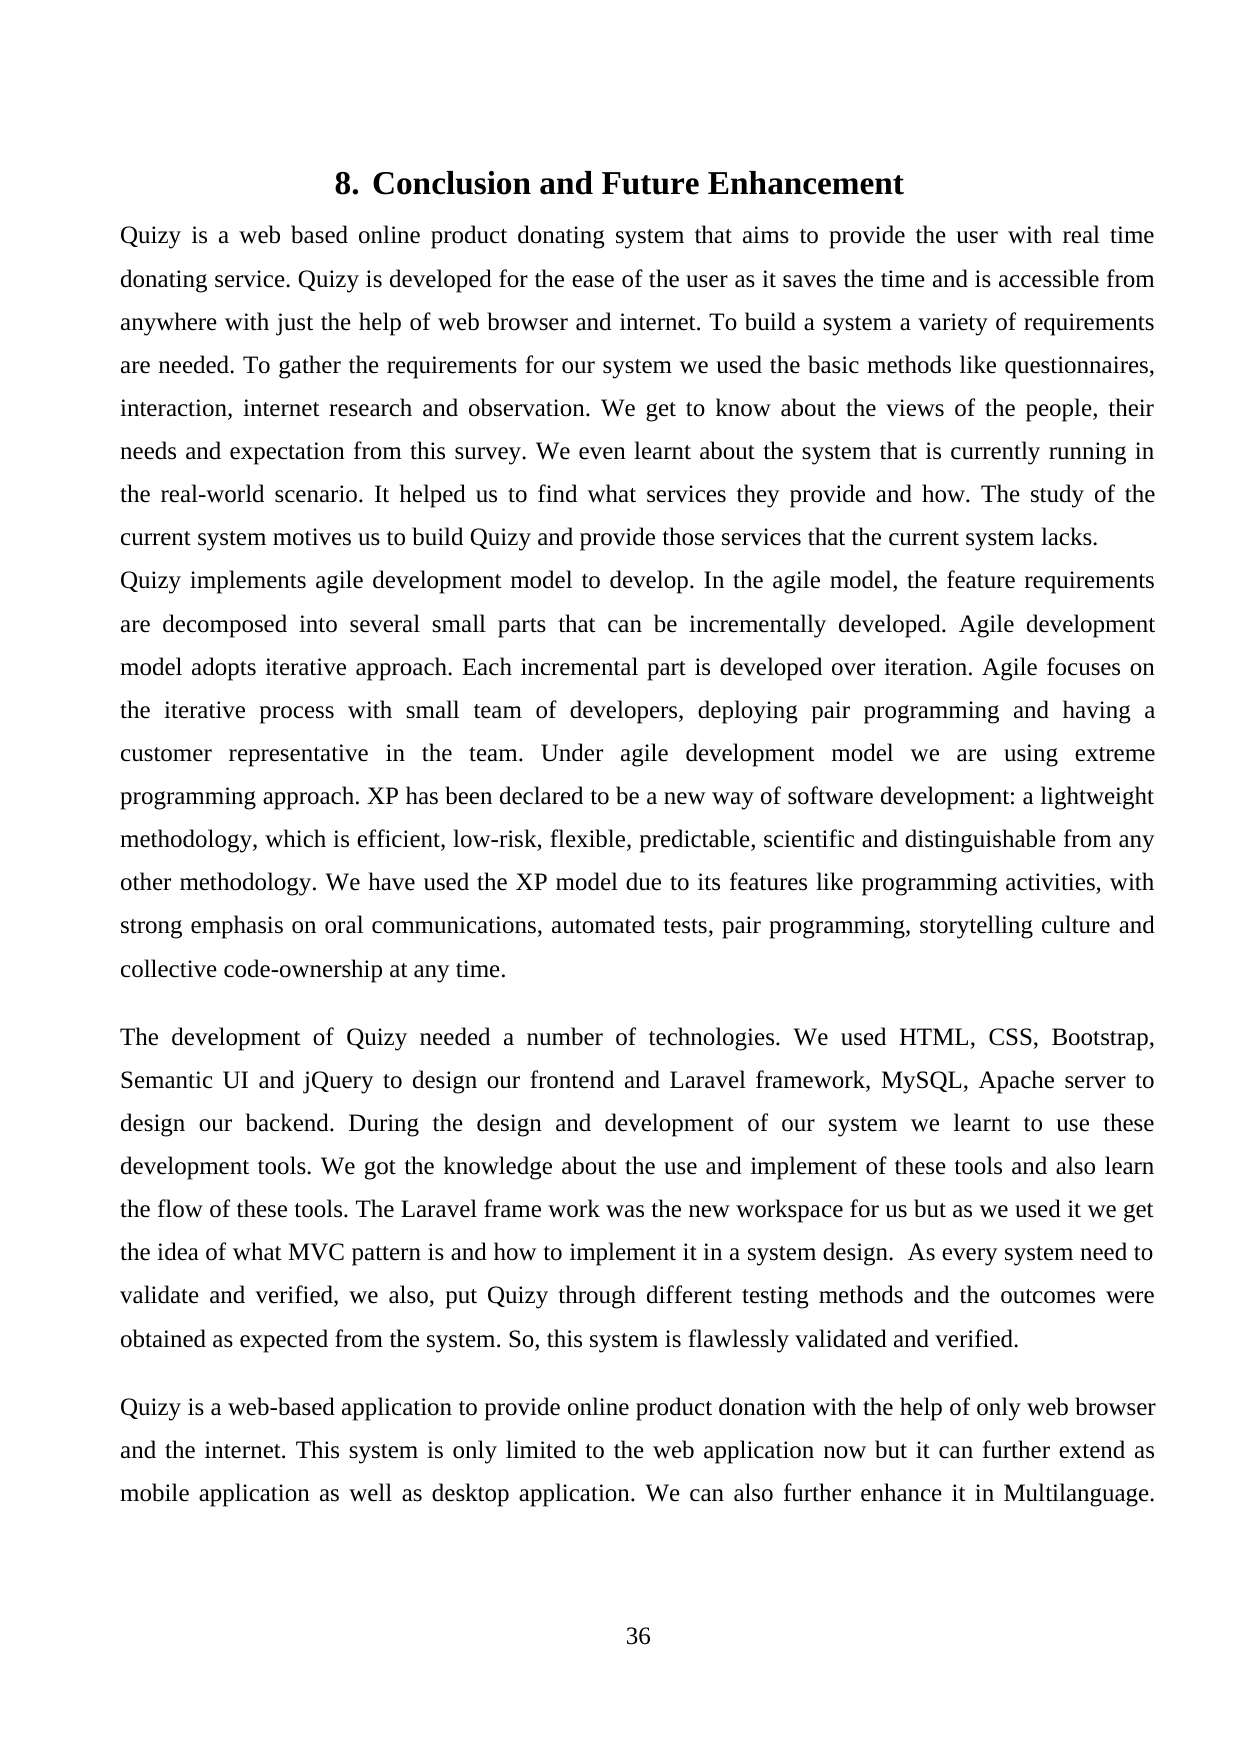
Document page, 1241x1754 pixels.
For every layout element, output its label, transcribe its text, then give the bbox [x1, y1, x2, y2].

text The development of Quizy needed a number of technologies. We used HTML, CSS, Bootstrap, Semantic UI and jQuery to design our frontend and Laravel framework, MySQL, Apache server to design our backend. During the design and development of our system we learnt to use these development tools. We got the knowledge about the use and implement of these tools and also learn the flow of these tools. The Laravel frame work was the new workspace for us but as we used it we get the idea of what MVC pattern is and how to implement it in a system design. As every system need to validate and verified, we also, put Quizy through different testing methods and the outcomes were obtained as expected from the system. So, this system is flawlessly validated and verified. [120, 1022, 1156, 1352]
subtitle Conclusion and Future Enhancement [82, 163, 1156, 201]
text Quizy implements agile development model to develop. In the agile model, the feature requirements are decomposed into several small parts that can be incrementally developed. Agile development model adopts iterative approach. Each incremental part is developed over iteration. Agile focuses on the iterative process with small team of developers, deploying pair programming and having a customer representative in the team. Under agile development model we are using extreme programming approach. XP has been declared to be a new way of software development: a lightweight methodology, which is efficient, low-risk, flexible, predictable, scientific and distinguishable from any other methodology. We have used the XP model due to its features like programming activities, with strong emphasis on oral communications, automated tests, pair programming, storytelling culture and collective code-ownership at any time. [120, 566, 1156, 982]
text Quizy is a web based online product donating system that aims to provide the user with real time donating service. Quizy is developed for the ease of the user as it saves the time and is accessible from anywhere with just the help of web browser and internet. To build a system a variety of requirements are needed. To gather the requirements for our system we used the basic methods like questionnaires, interaction, internet research and observation. We get to know about the views of the people, their needs and expectation from this survey. We even learnt about the system that is currently running in the real-world scenario. It helped us to find what services they provide and how. The study of the current system motives us to build Quizy and provide those services that the current system lacks. [120, 221, 1156, 551]
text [120, 1392, 1156, 1507]
